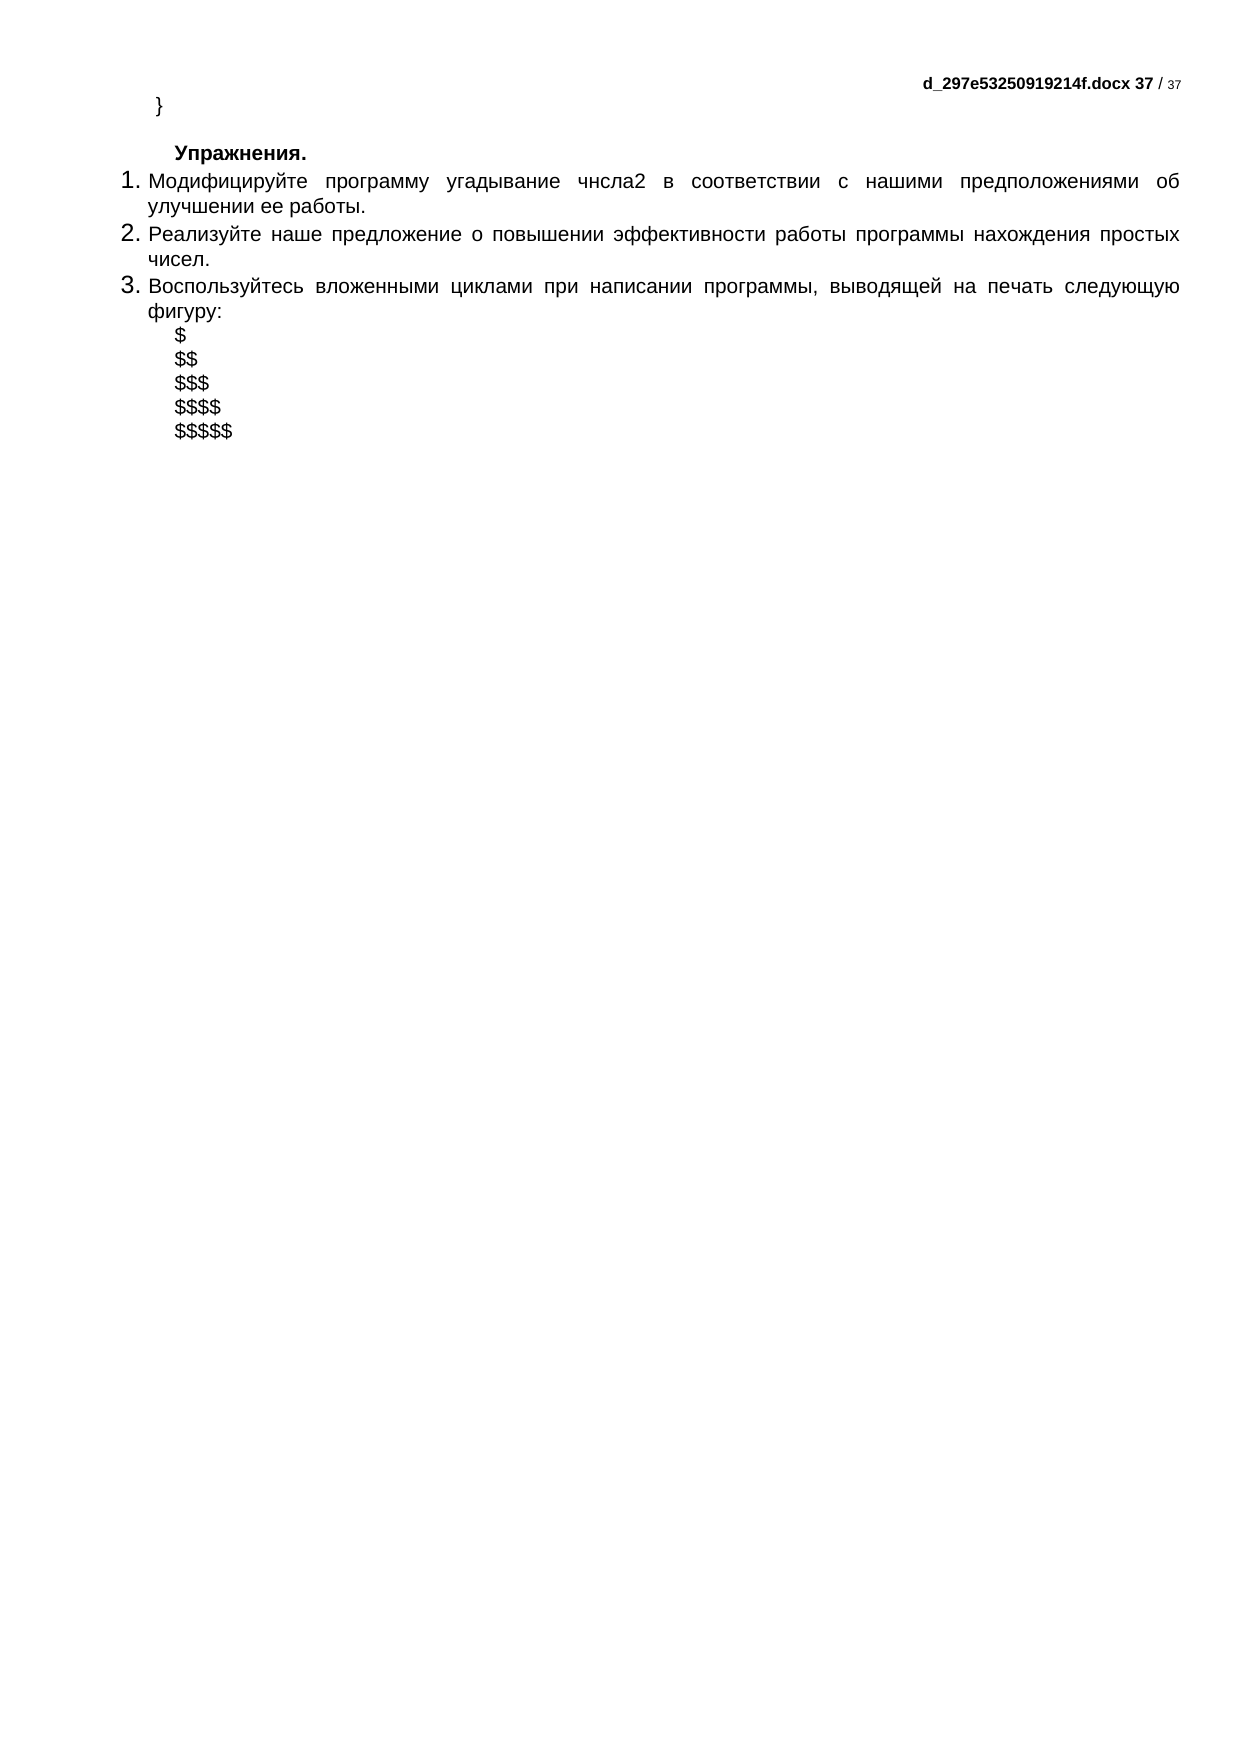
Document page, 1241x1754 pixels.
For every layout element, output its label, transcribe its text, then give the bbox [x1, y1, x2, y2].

text $$$$ [118, 395, 1181, 419]
list Воспользуйтесь вложенными циклами при написании программы, выводящей на печать следующую фигуру: [148, 270, 1181, 323]
text } [118, 93, 1181, 117]
list Модифицируйте программу угадывание чнсла2 в соответствии с нашими предположениями об улучшении ее работы. [148, 165, 1181, 218]
text Упражнения. [118, 141, 1181, 165]
text $$$ [118, 371, 1181, 395]
list Реализуйте наше предложение о повышении эффективности работы программы нахождения простых чисел. [148, 218, 1181, 270]
text $$$$$ [118, 419, 1181, 443]
text $$ [118, 347, 1181, 371]
text $ [118, 323, 1181, 347]
